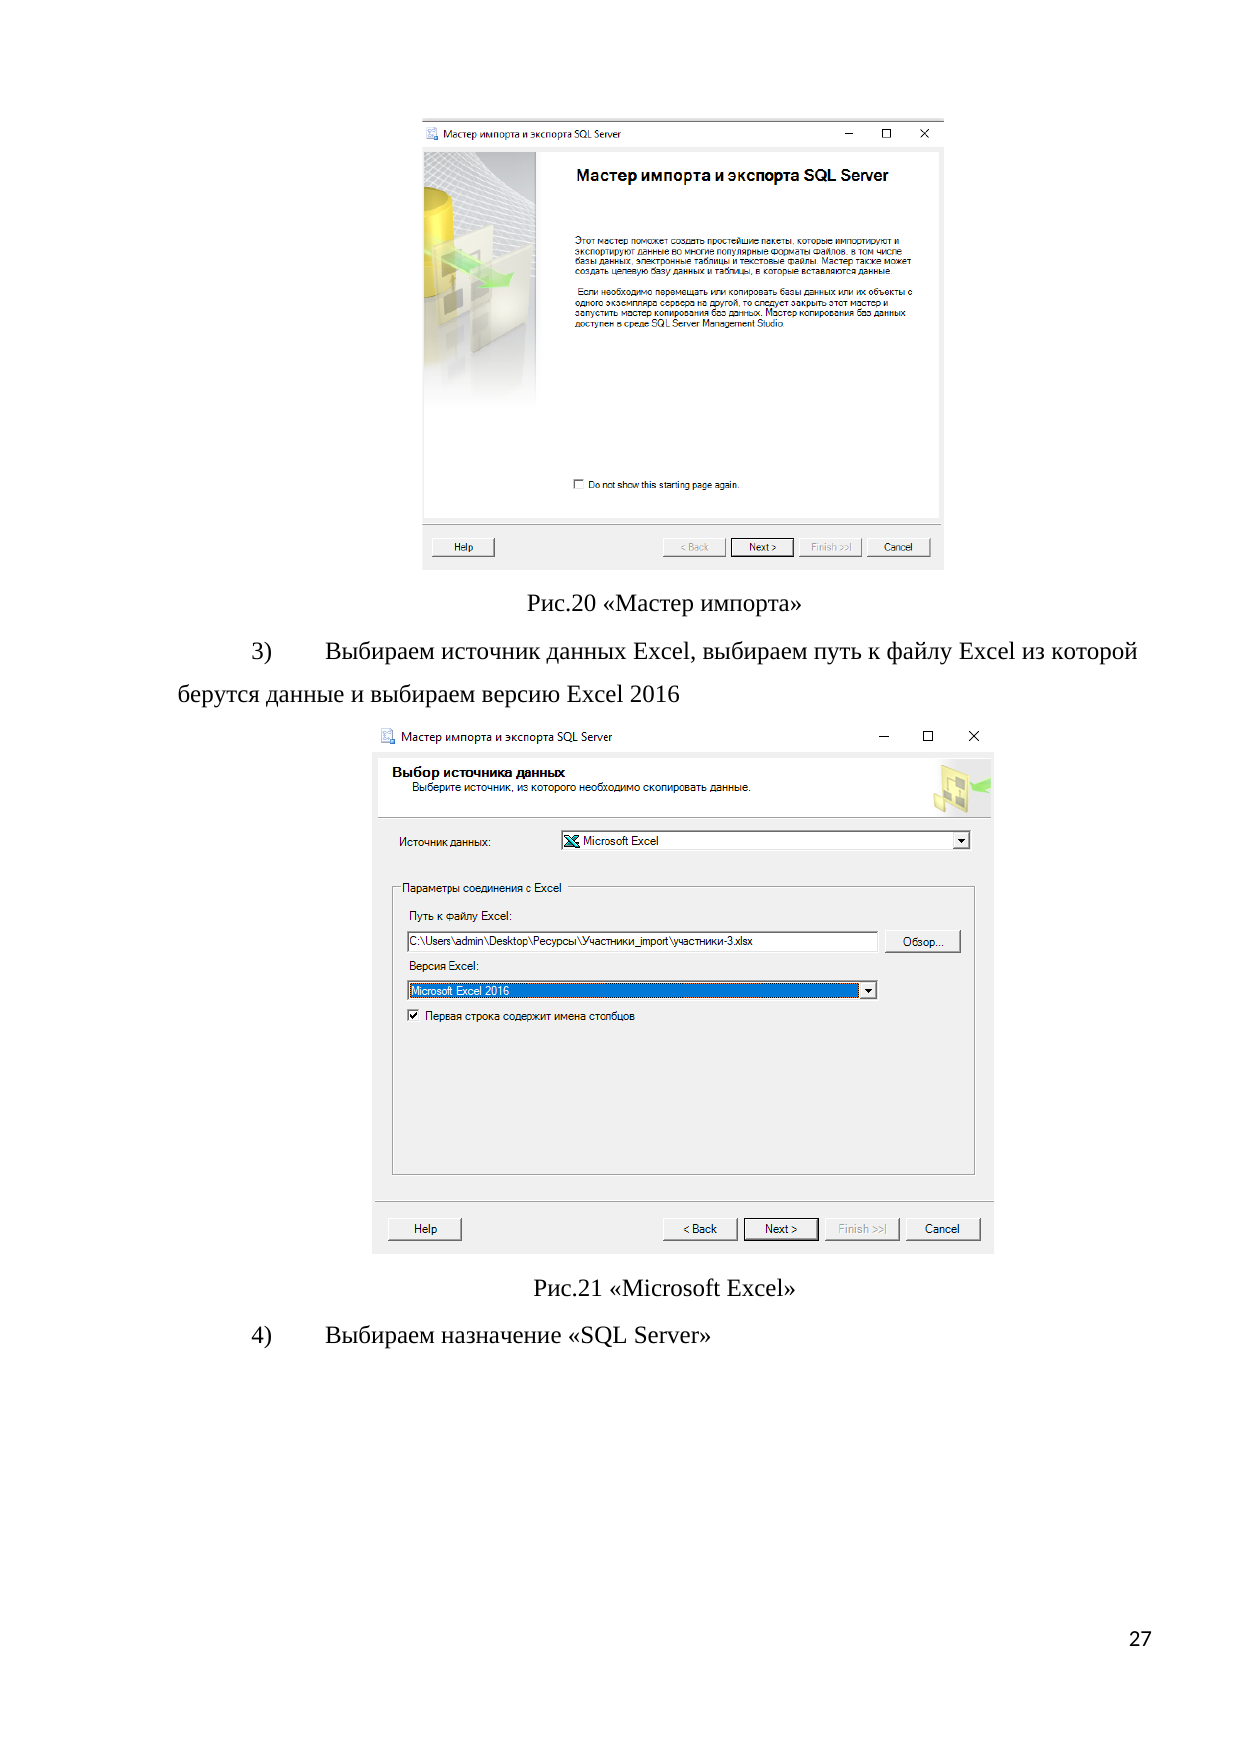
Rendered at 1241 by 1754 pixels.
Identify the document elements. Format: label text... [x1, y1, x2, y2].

text Рис.21 «Microsoft Excel» [177, 1273, 1152, 1301]
picture [372, 722, 995, 1254]
list Выбираем назначение «SQL Server» [177, 1320, 1152, 1349]
text Рис.20 «Мастер импорта» [177, 588, 1152, 617]
picture [422, 118, 944, 570]
list Выбираем источник данных Excel, выбираем путь к файлу Excel из которой берутся данные и выбираем версию Excel 2016 [177, 636, 1152, 708]
